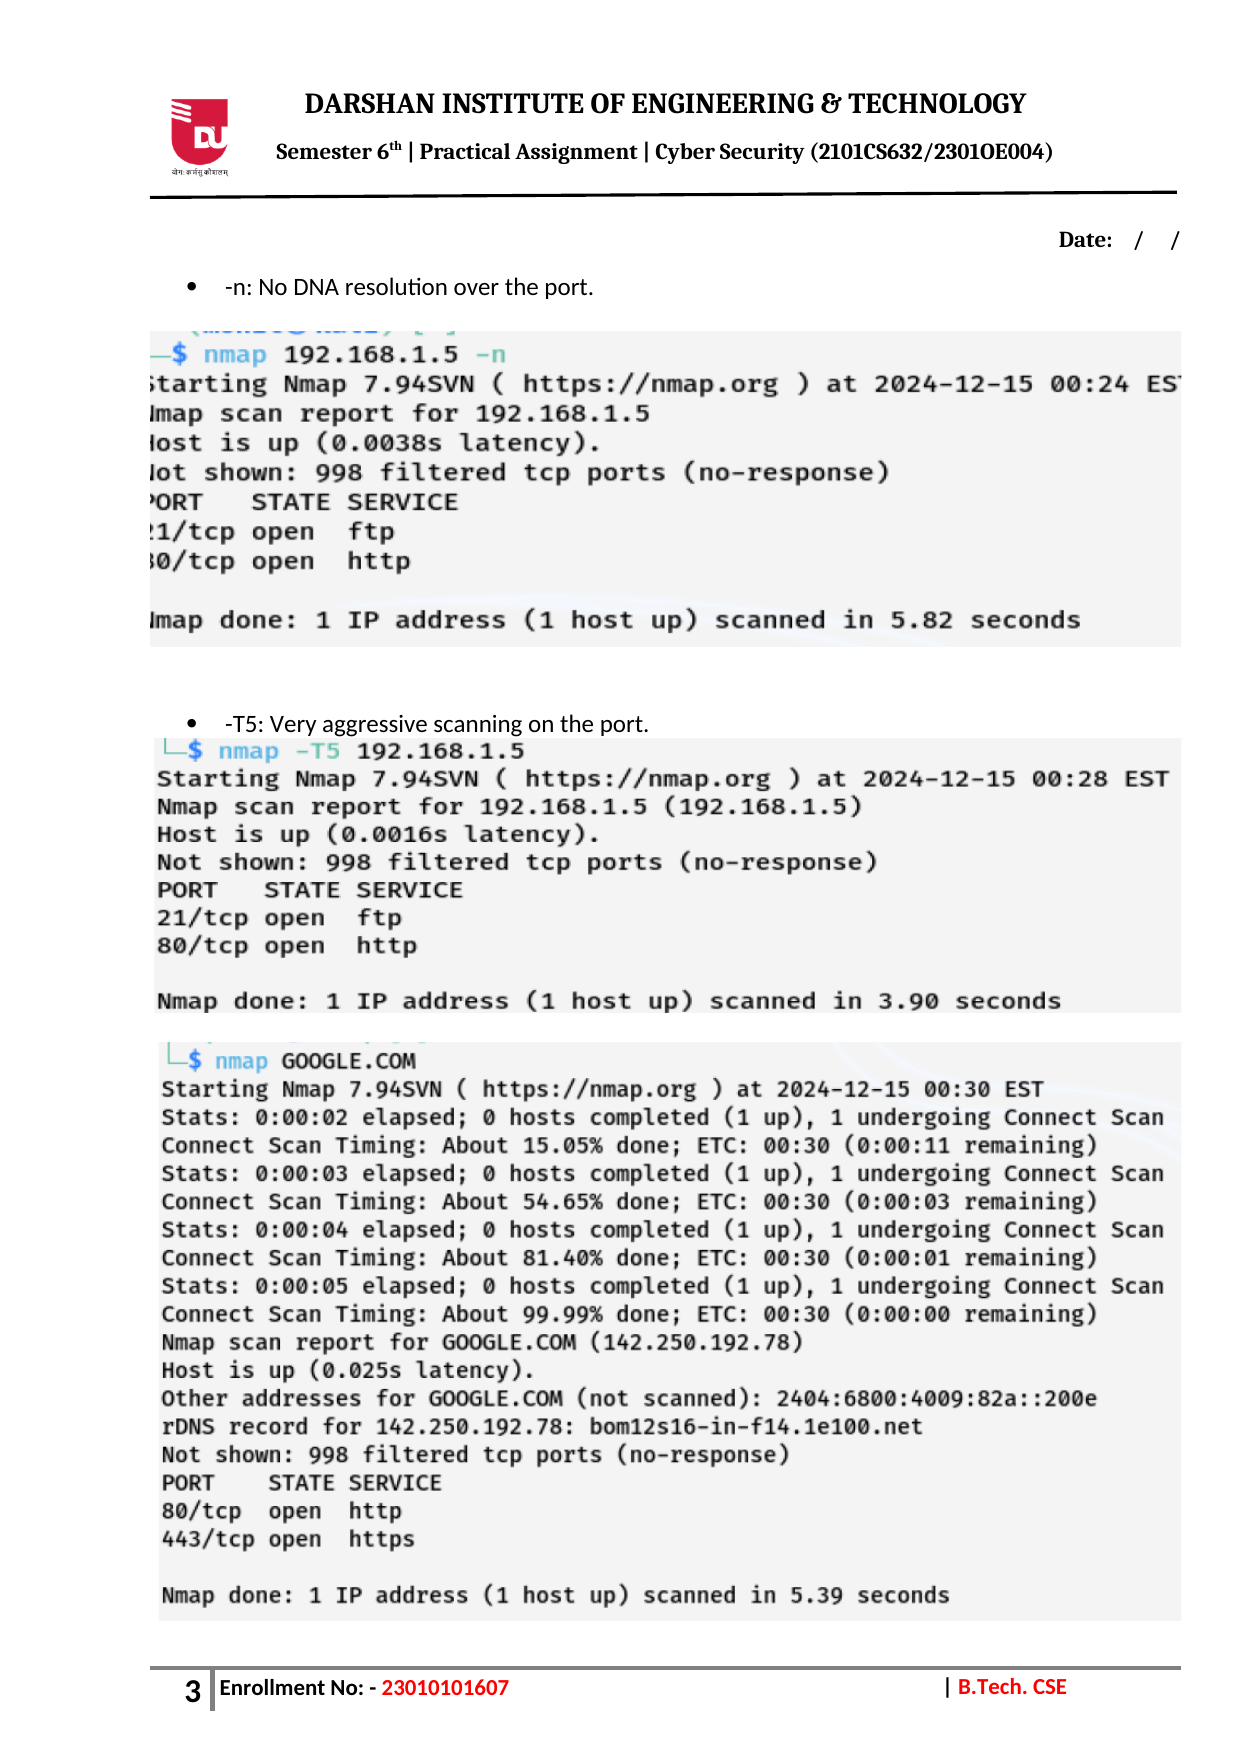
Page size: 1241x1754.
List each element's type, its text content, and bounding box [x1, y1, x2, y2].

list -T5: Very aggressive scanning on the port. [187, 708, 1181, 738]
picture [150, 1042, 1182, 1621]
picture [150, 75, 242, 195]
list -n: No DNA resolution over the port. [187, 271, 1181, 301]
picture [150, 738, 1182, 1013]
picture [150, 331, 1182, 647]
